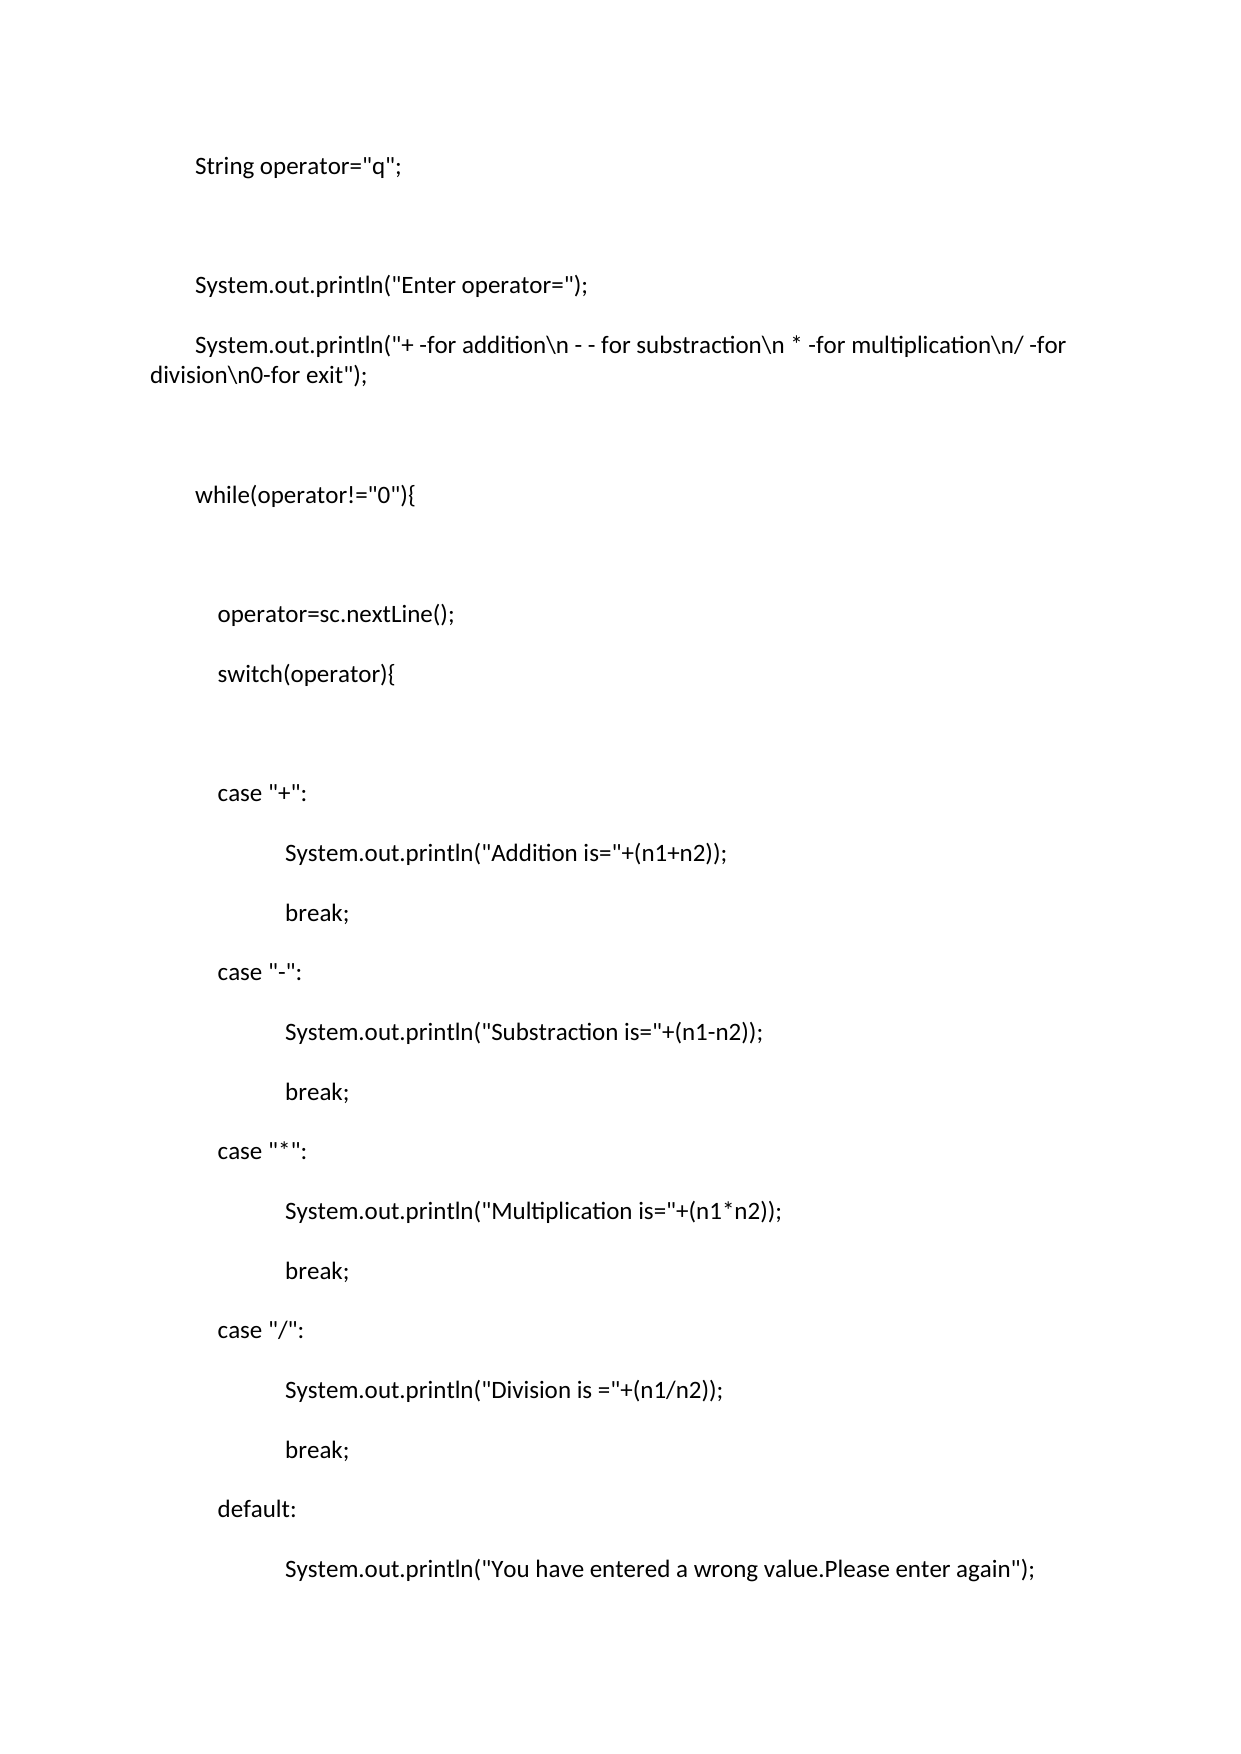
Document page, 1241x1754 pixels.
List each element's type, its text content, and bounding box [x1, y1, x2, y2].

text case "-": [150, 956, 1090, 987]
text System.out.println("Substraction is="+(n1-n2)); [150, 1016, 1090, 1047]
text System.out.println("You have entered a wrong value.Please enter again"); [150, 1553, 1090, 1584]
text break; [150, 1434, 1090, 1464]
text operator=sc.nextLine(); [150, 598, 1090, 629]
text System.out.println("Addition is="+(n1+n2)); [150, 837, 1090, 868]
text System.out.println("Enter operator="); [150, 269, 1090, 300]
text break; [150, 1076, 1090, 1106]
text System.out.println("+ -for addition\n - - for substraction\n * -for multiplication\n/ -for division\n0-for exit"); [150, 329, 1090, 390]
text break; [150, 897, 1090, 927]
text case "*": [150, 1136, 1090, 1166]
text case "/": [150, 1314, 1090, 1345]
text String operator="q"; [150, 150, 1090, 181]
text default: [150, 1494, 1090, 1524]
text while(operator!="0"){ [150, 479, 1090, 509]
text System.out.println("Multiplication is="+(n1*n2)); [150, 1195, 1090, 1226]
text case "+": [150, 777, 1090, 808]
text switch(operator){ [150, 658, 1090, 688]
text break; [150, 1255, 1090, 1285]
text System.out.println("Division is ="+(n1/n2)); [150, 1374, 1090, 1405]
